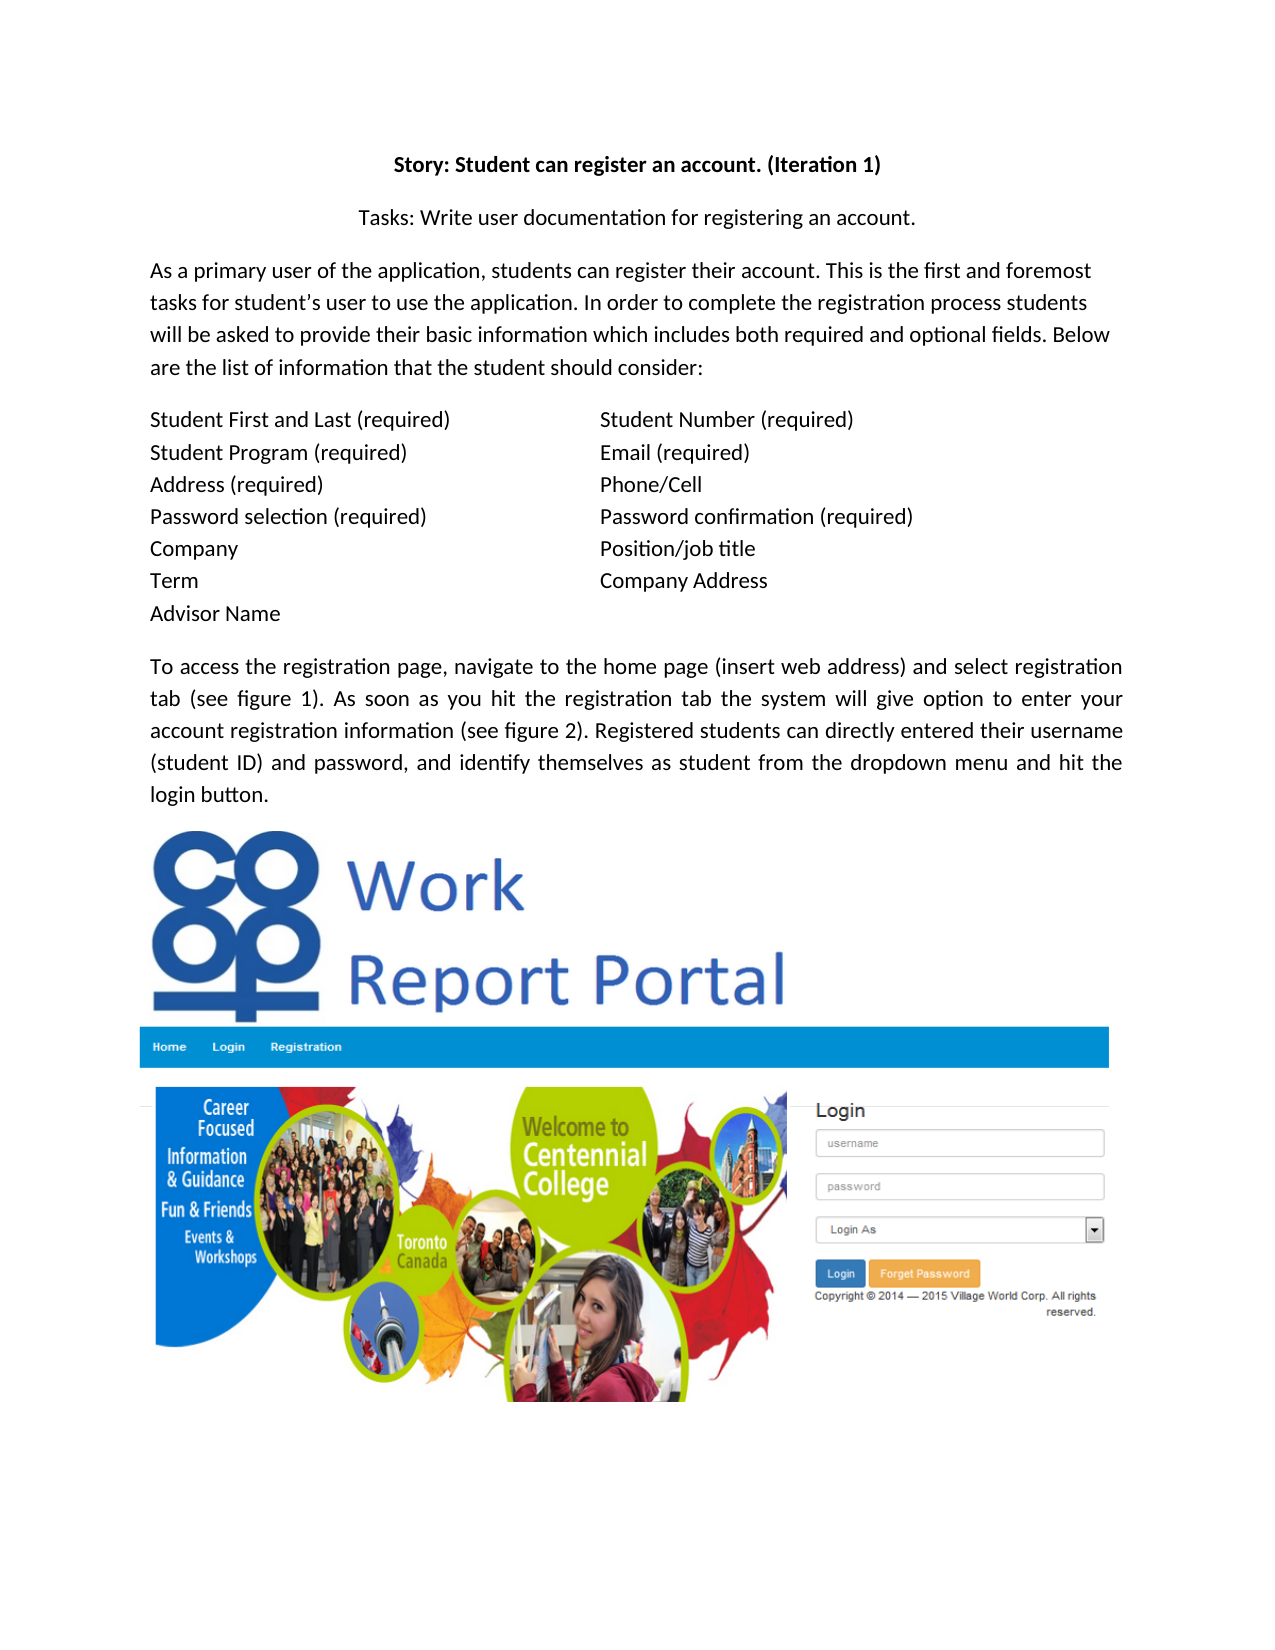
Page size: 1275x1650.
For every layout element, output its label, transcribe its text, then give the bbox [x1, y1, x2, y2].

text Student First and Last (required) Student Number (required) Student Program (required) Email (required) Address (required) Phone/Cell Password selection (required) Password confirmation (required) Company Position/job title Term Company Address Advisor Name [150, 406, 1125, 627]
text Tasks: Write user documentation for registering an account. [150, 203, 1125, 231]
text As a primary user of the application, students can register their account. This is the first and foremost tasks for student’s user to use the application. In order to complete the registration process students will be asked to provide their basic information which includes both required and optional fields. Below are the list of information that the student should consider: [150, 256, 1125, 381]
text To access the registration page, navigate to the home page (insert web address) and select registration tab (see figure 1). As soon as you hit the registration tab the system will give option to enter your account registration information (see figure 2). Registered students can directly entered their username (student ID) and password, and identify themselves as student from the dropdown menu and hit the login button. [150, 652, 1125, 808]
text Story: Student can register an account. (Iteration 1) [150, 150, 1125, 178]
picture [126, 831, 1177, 1404]
